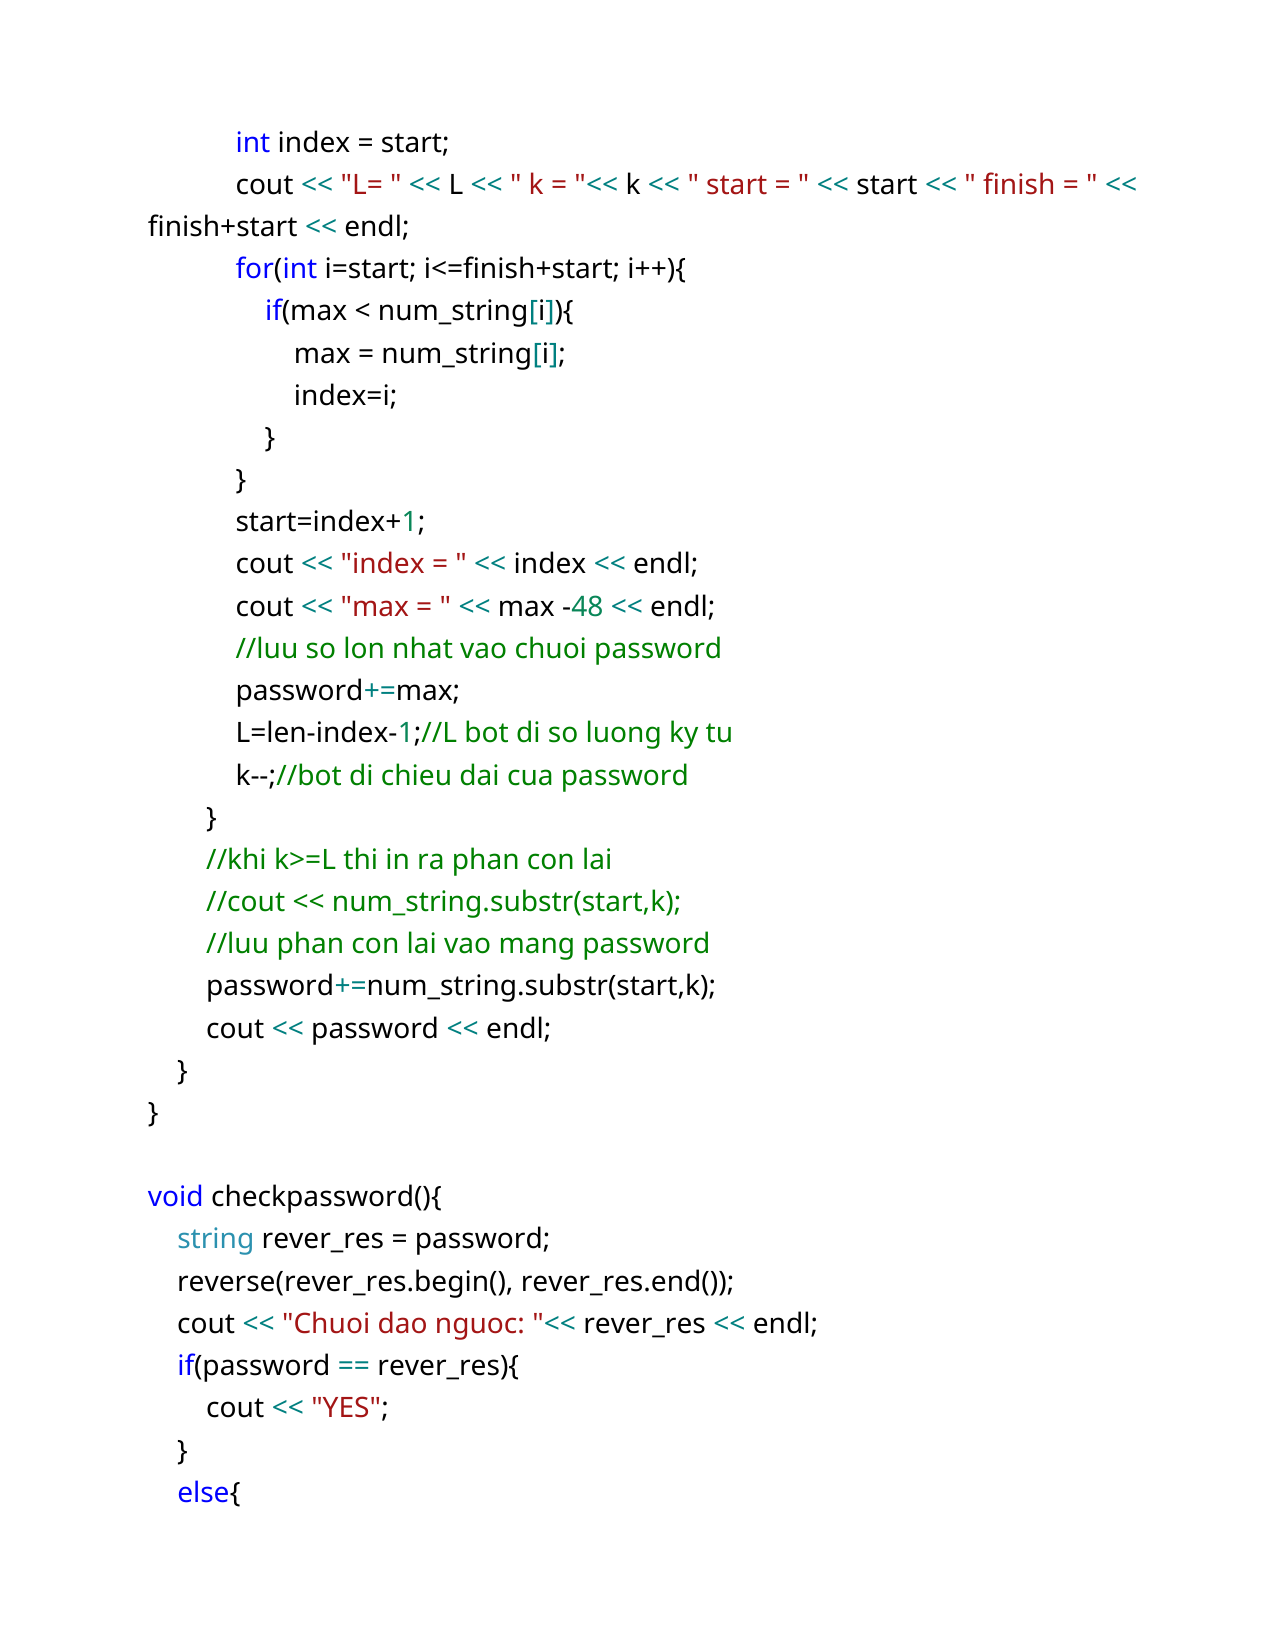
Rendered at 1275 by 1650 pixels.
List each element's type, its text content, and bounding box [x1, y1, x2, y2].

text cout << "Chuoi dao nguoc: "<< rever_res << endl; [148, 1299, 1157, 1342]
text k--;//bot di chieu dai cua password [148, 751, 1157, 793]
text index=i; [148, 371, 1157, 413]
text //luu so lon nhat vao chuoi password [148, 624, 1157, 667]
text for(int i=start; i<=finish+start; i++){ [148, 245, 1157, 287]
text cout << "L= " << L << " k = "<< k << " start = " << start << " finish = " << finish+start << endl; [148, 160, 1157, 245]
text } [148, 1426, 1157, 1468]
text void checkpassword(){ [148, 1173, 1157, 1215]
text if(password == rever_res){ [148, 1342, 1157, 1384]
text } [148, 793, 1157, 835]
text string rever_res = password; [148, 1215, 1157, 1257]
text max = num_string[i]; [148, 329, 1157, 371]
text //luu phan con lai vao mang password [148, 920, 1157, 962]
text reverse(rever_res.begin(), rever_res.end()); [148, 1257, 1157, 1299]
text } [148, 1046, 1157, 1088]
text password+=num_string.substr(start,k); [148, 962, 1157, 1004]
text password+=max; [148, 667, 1157, 709]
text start=index+1; [148, 498, 1157, 540]
text int index = start; [148, 118, 1157, 160]
text cout << "max = " << max -48 << endl; [148, 582, 1157, 624]
text L=len-index-1;//L bot di so luong ky tu [148, 709, 1157, 751]
text cout << password << endl; [148, 1004, 1157, 1046]
text else{ [148, 1468, 1157, 1510]
text } [148, 456, 1157, 498]
text if(max < num_string[i]){ [148, 287, 1157, 329]
text //cout << num_string.substr(start,k); [148, 877, 1157, 920]
text //khi k>=L thi in ra phan con lai [148, 835, 1157, 877]
text cout << "index = " << index << endl; [148, 540, 1157, 582]
text } [148, 413, 1157, 456]
text } [148, 1088, 1157, 1131]
text cout << "YES"; [148, 1384, 1157, 1426]
